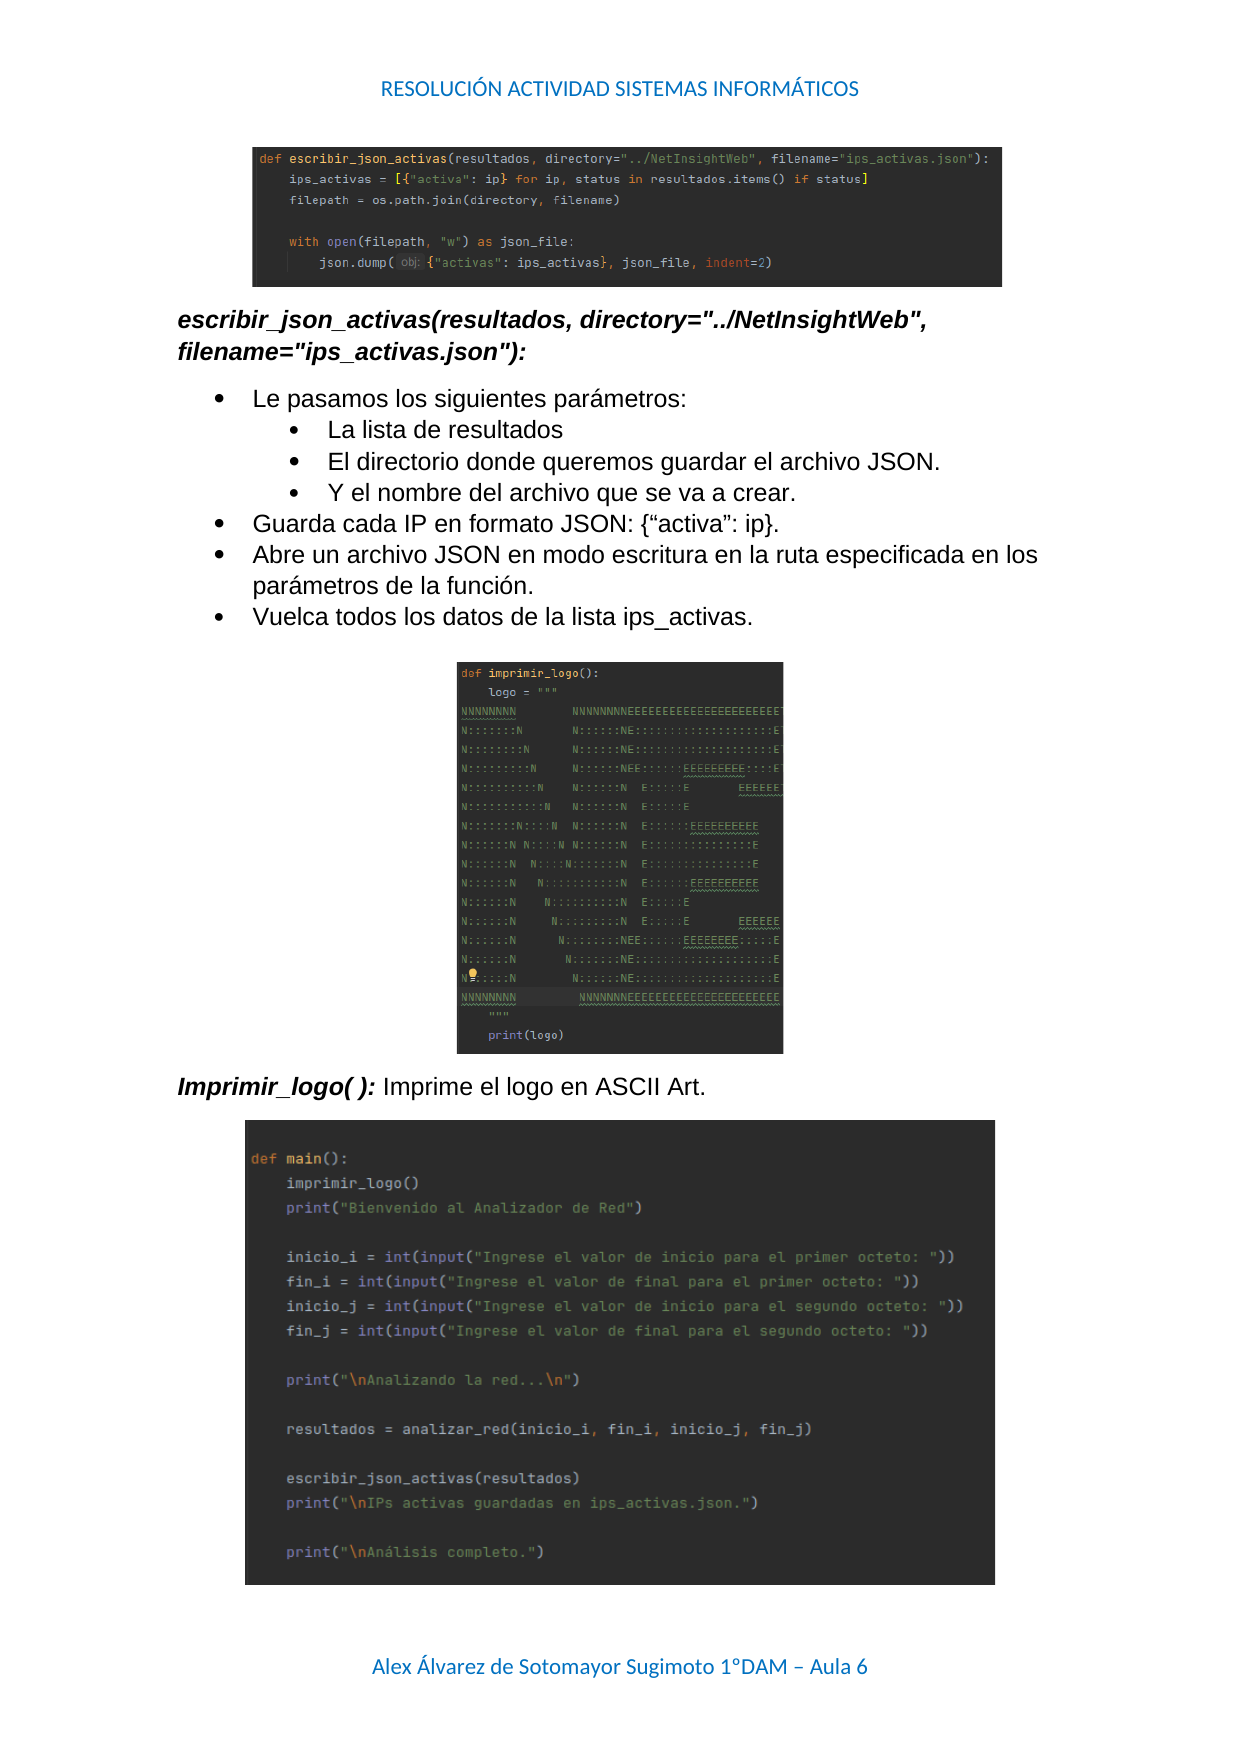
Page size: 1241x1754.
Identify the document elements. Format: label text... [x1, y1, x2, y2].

list El directorio donde queremos guardar el archivo JSON. [290, 446, 1063, 475]
list Y el nombre del archivo que se va a crear. [290, 478, 1063, 506]
text escribir_json_activas(resultados, directory="../NetInsightWeb", filename="ips_activas.json"): [177, 306, 1063, 365]
picture [456, 662, 784, 1054]
picture [252, 147, 1003, 287]
list Abre un archivo JSON en modo escritura en la ruta especificada en los parámetros de la función. [215, 540, 1063, 600]
picture [245, 1120, 995, 1585]
list Le pasamos los siguientes parámetros: [215, 384, 1063, 413]
text Imprimir_logo( ): Imprime el logo en ASCII Art. [177, 1072, 1063, 1101]
list Vuelca todos los datos de la lista ips_activas. [215, 602, 1063, 631]
list La lista de resultados [290, 415, 1063, 444]
list Guarda cada IP en formato JSON: {“activa”: ip}. [215, 509, 1063, 537]
